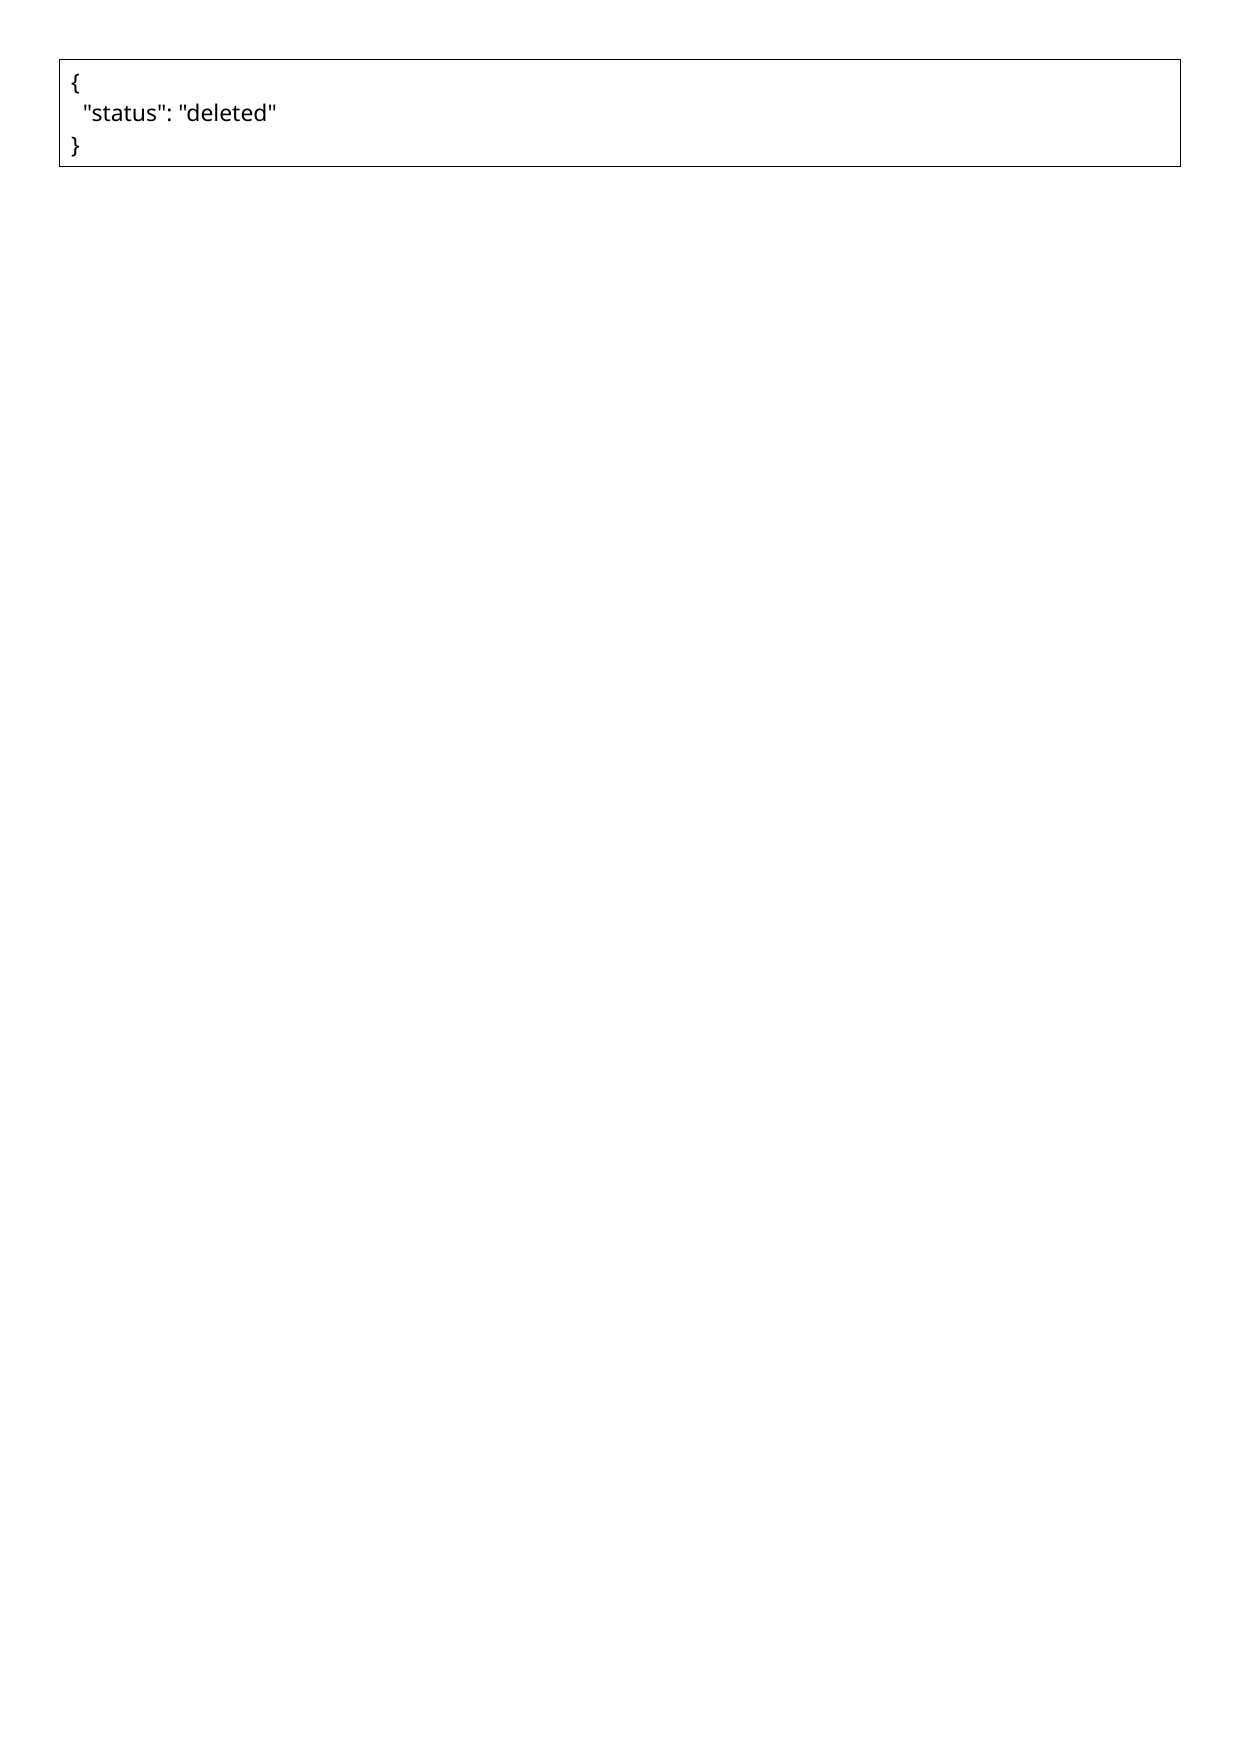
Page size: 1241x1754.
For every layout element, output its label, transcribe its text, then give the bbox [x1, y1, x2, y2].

table_header { "status": "deleted" } [60, 60, 1180, 166]
